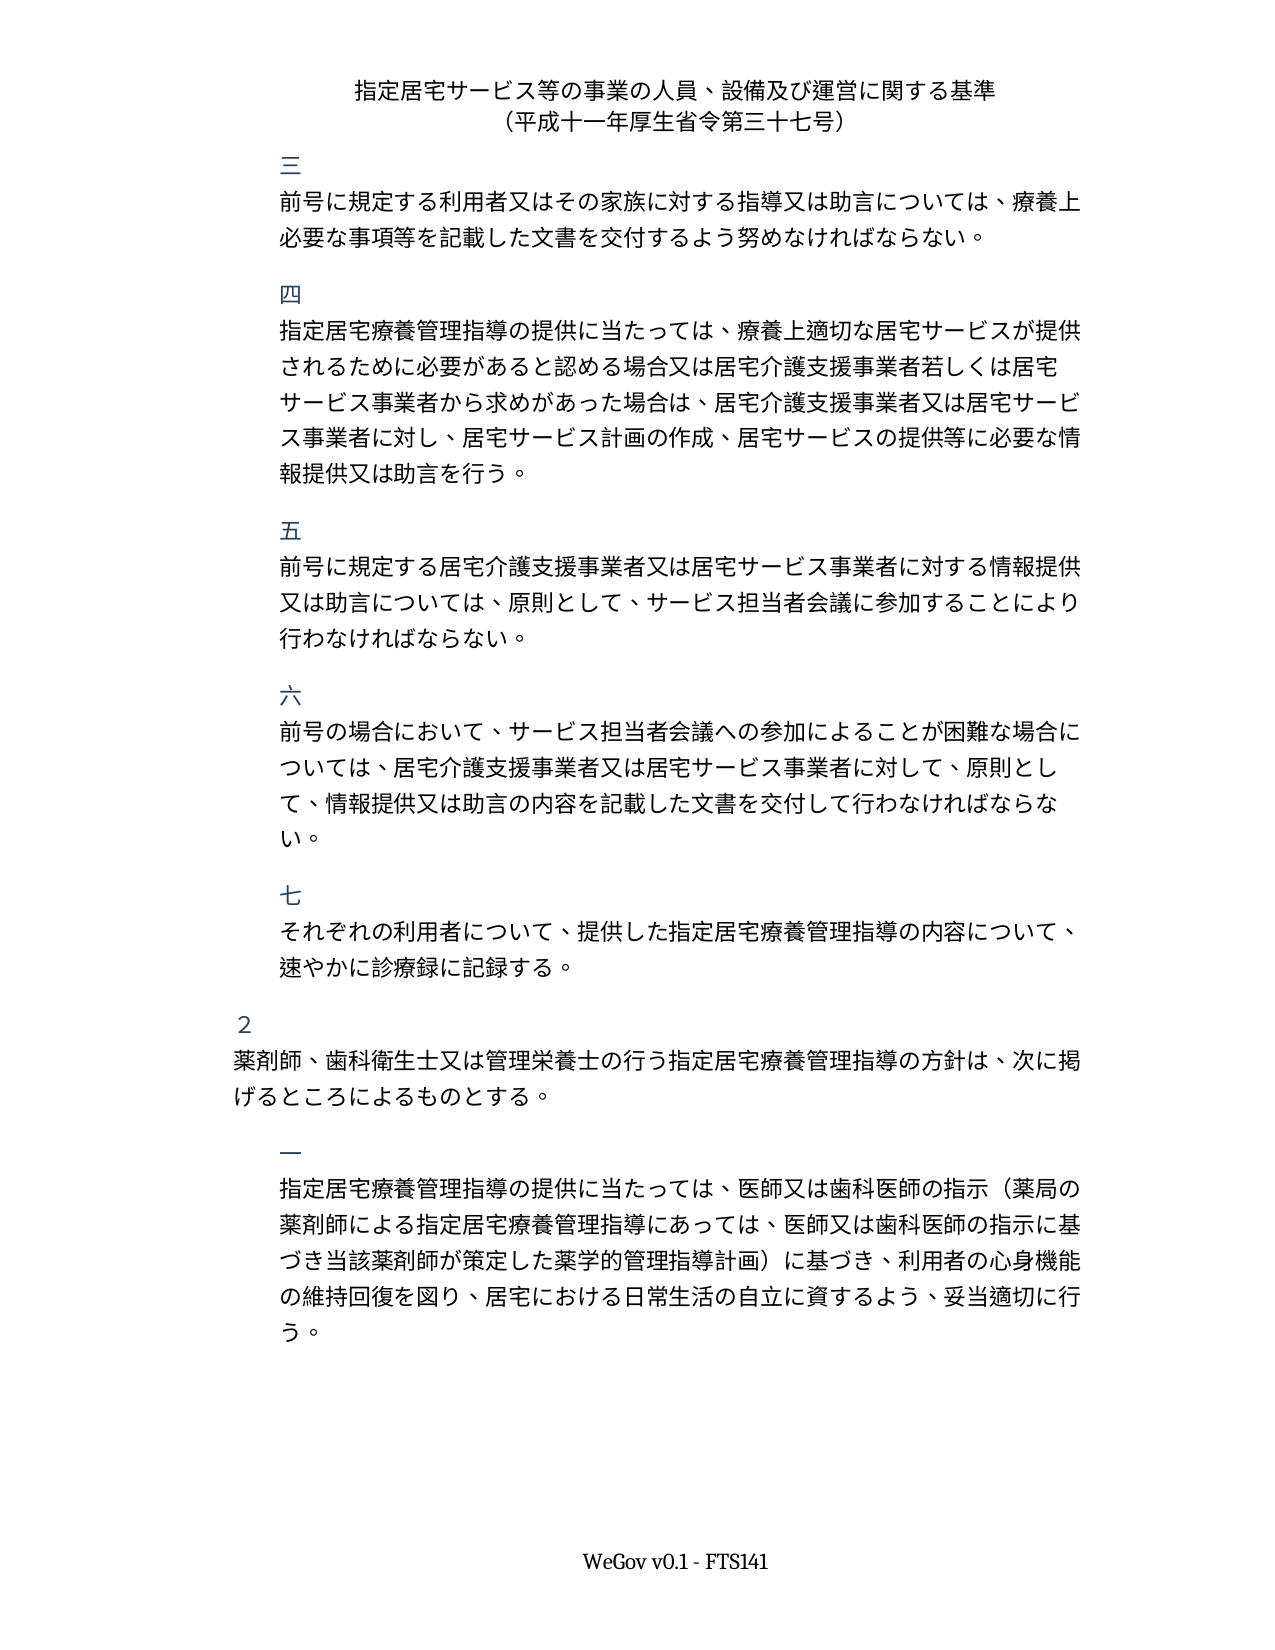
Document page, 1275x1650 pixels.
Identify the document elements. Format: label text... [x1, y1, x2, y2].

subtitle 五 [279, 515, 1087, 546]
subtitle 七 [279, 880, 1087, 911]
text 指定居宅療養管理指導の提供に当たっては、医師又は歯科医師の指示（薬局の薬剤師による指定居宅療養管理指導にあっては、医師又は歯科医師の指示に基づき当該薬剤師が策定した薬学的管理指導計画）に基づき、利用者の心身機能の維持回復を図り、居宅における日常生活の自立に資するよう、妥当適切に行う。 [279, 1173, 1087, 1348]
text それぞれの利用者について、提供した指定居宅療養管理指導の内容について、速やかに診療録に記録する。 [279, 916, 1087, 983]
subtitle 三 [279, 150, 1087, 181]
text 指定居宅療養管理指導の提供に当たっては、療養上適切な居宅サービスが提供されるために必要があると認める場合又は居宅介護支援事業者若しくは居宅サービス事業者から求めがあった場合は、居宅介護支援事業者又は居宅サービス事業者に対し、居宅サービス計画の作成、居宅サービスの提供等に必要な情報提供又は助言を行う。 [279, 314, 1087, 489]
subtitle ２ [233, 1009, 1087, 1040]
text 前号に規定する居宅介護支援事業者又は居宅サービス事業者に対する情報提供又は助言については、原則として、サービス担当者会議に参加することにより行わなければならない。 [279, 551, 1087, 654]
text 前号の場合において、サービス担当者会議への参加によることが困難な場合については、居宅介護支援事業者又は居宅サービス事業者に対して、原則として、情報提供又は助言の内容を記載した文書を交付して行わなければならない。 [279, 716, 1087, 855]
subtitle 一 [279, 1137, 1087, 1169]
subtitle 六 [279, 680, 1087, 711]
text 薬剤師、歯科衛生士又は管理栄養士の行う指定居宅療養管理指導の方針は、次に掲げるところによるものとする。 [233, 1045, 1087, 1112]
subtitle 四 [279, 279, 1087, 310]
text 前号に規定する利用者又はその家族に対する指導又は助言については、療養上必要な事項等を記載した文書を交付するよう努めなければならない。 [279, 186, 1087, 253]
